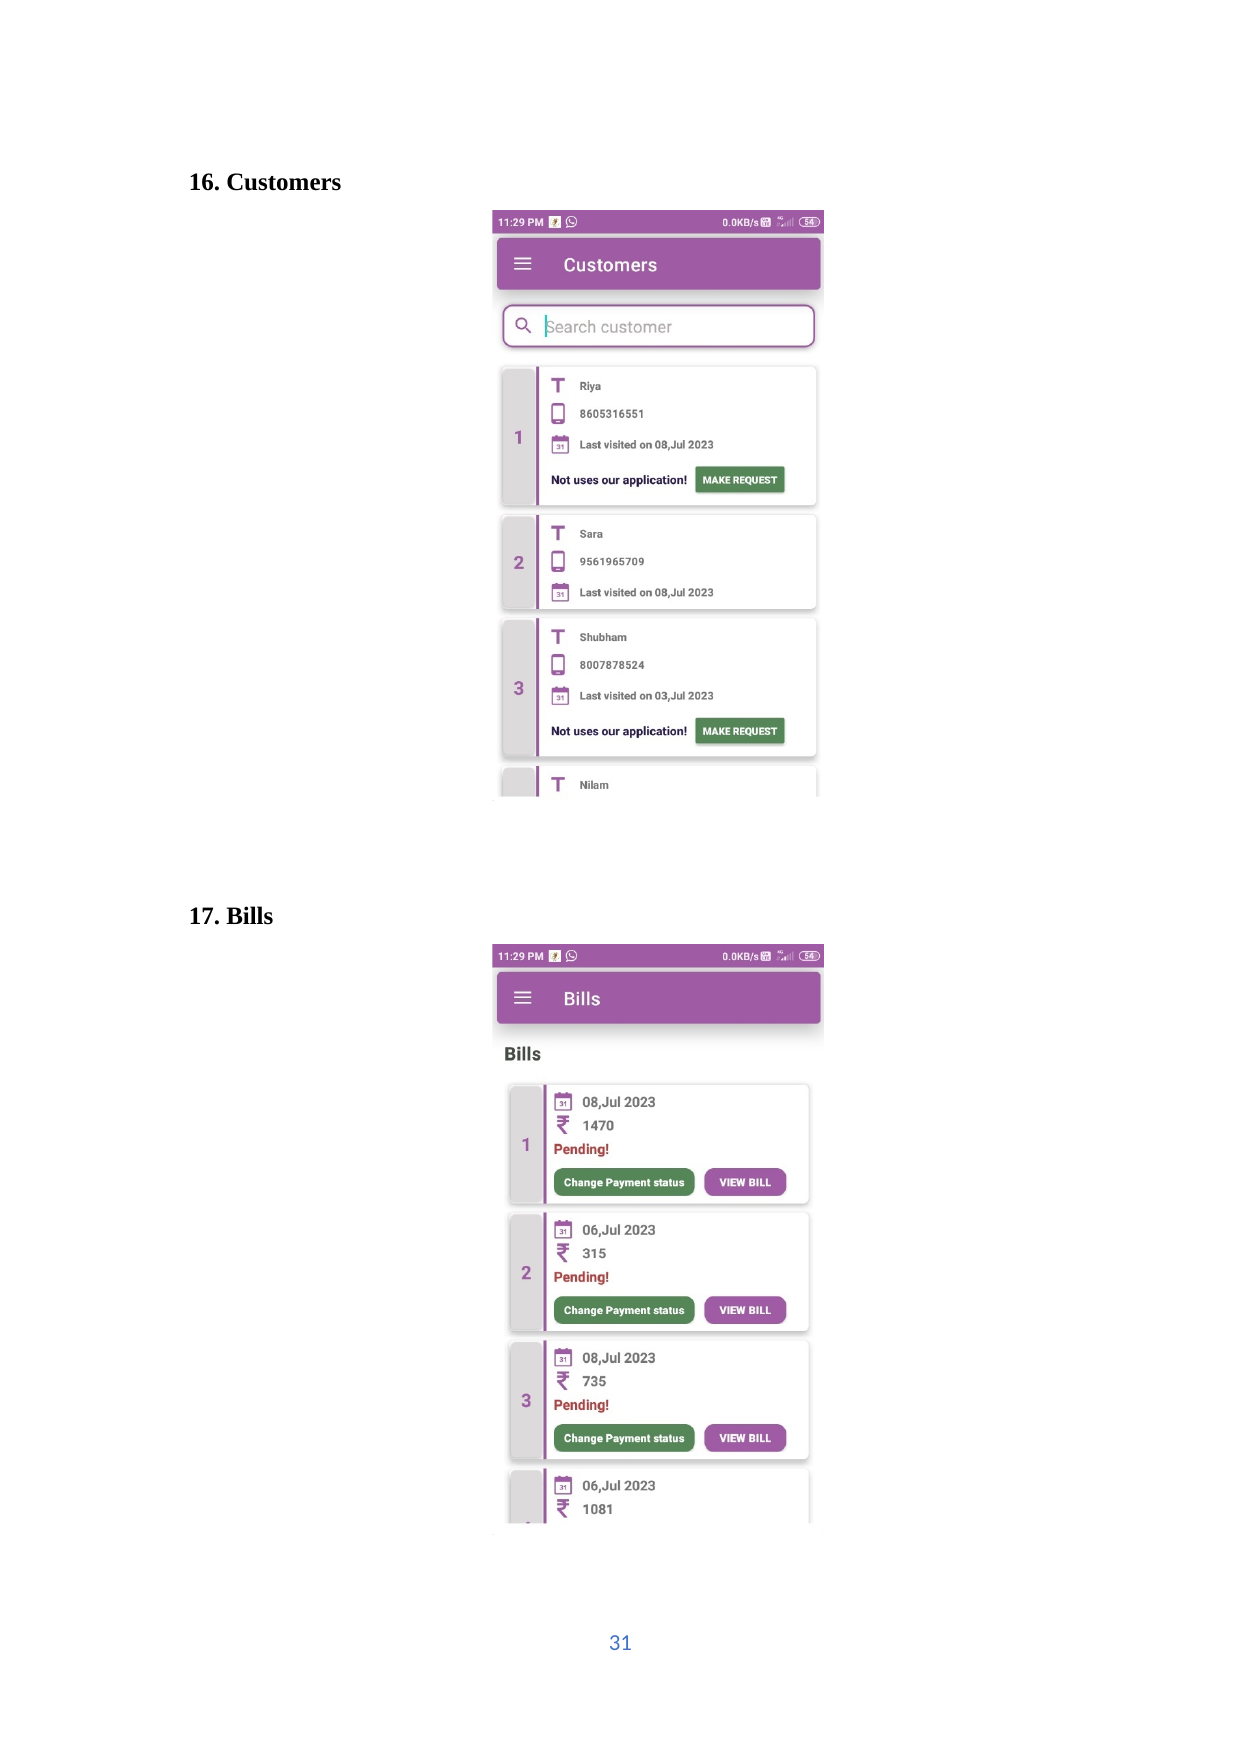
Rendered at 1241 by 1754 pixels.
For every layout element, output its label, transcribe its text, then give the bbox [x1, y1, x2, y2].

picture [492, 944, 824, 1535]
list Customers [188, 167, 1090, 196]
picture [492, 210, 824, 801]
list Bills [188, 901, 1090, 930]
